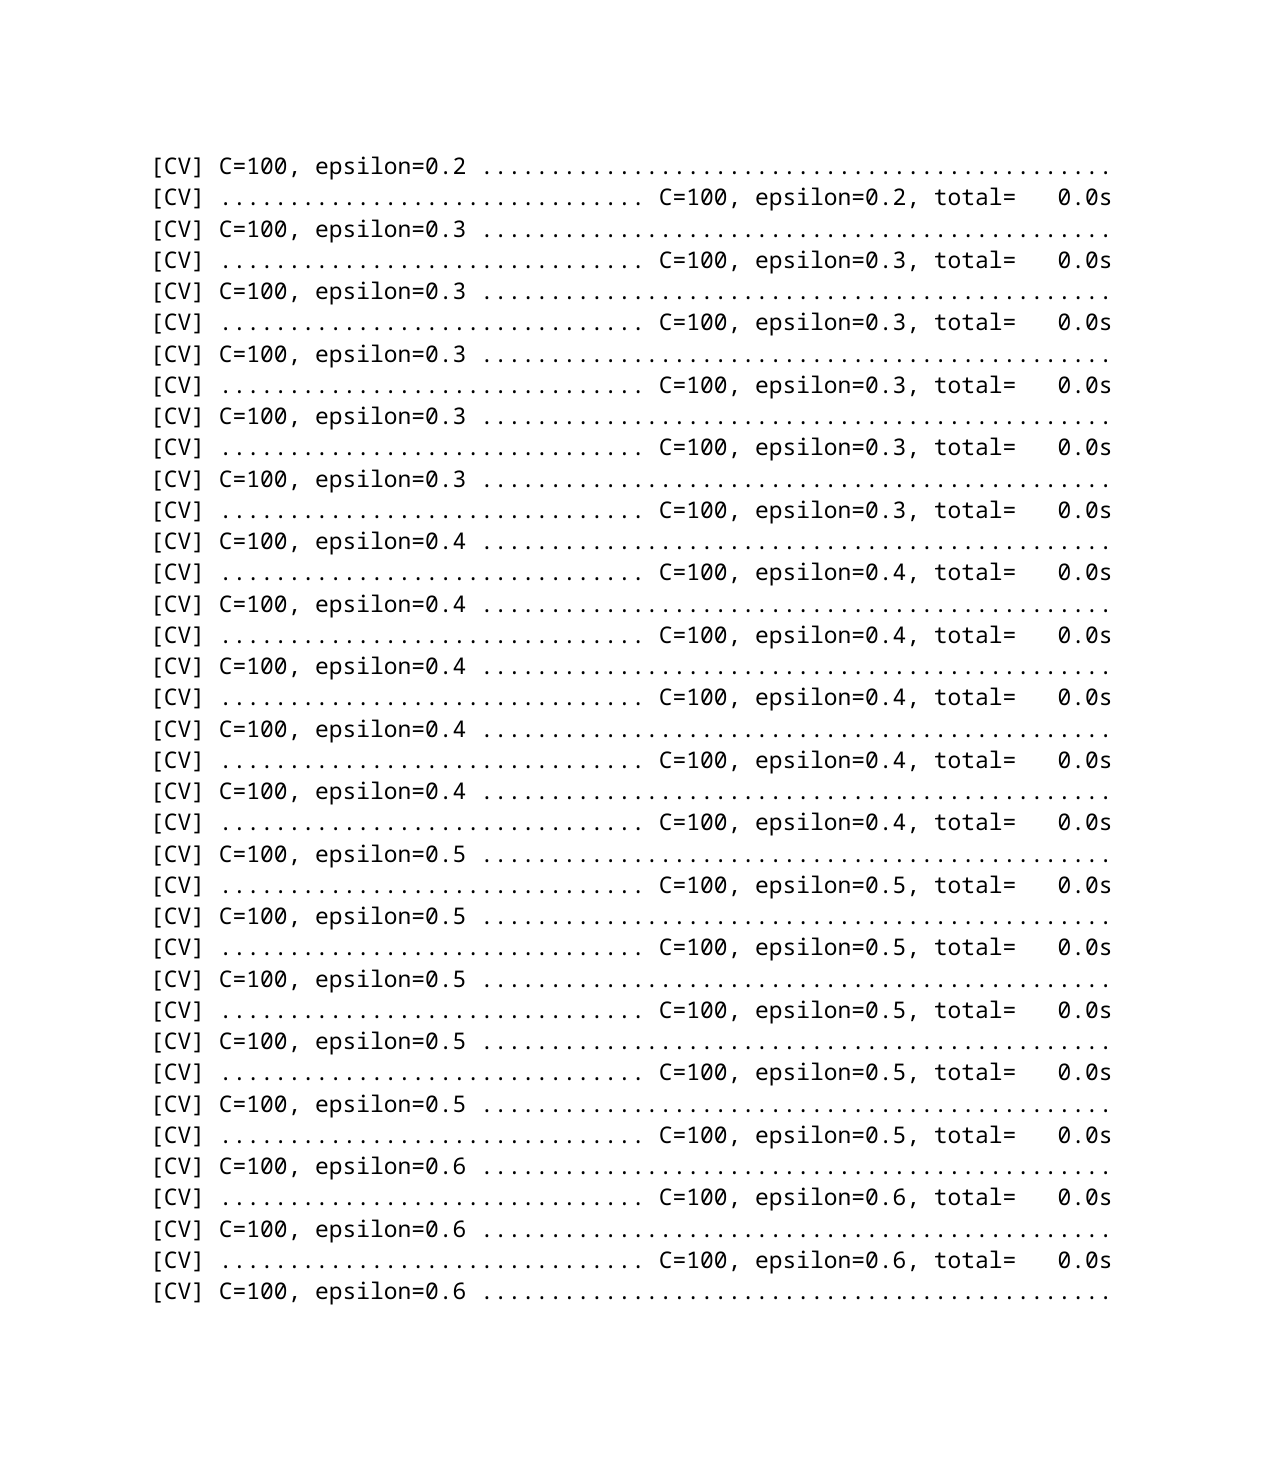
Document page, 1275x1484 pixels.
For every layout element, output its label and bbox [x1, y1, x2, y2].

text [150, 150, 1125, 1306]
